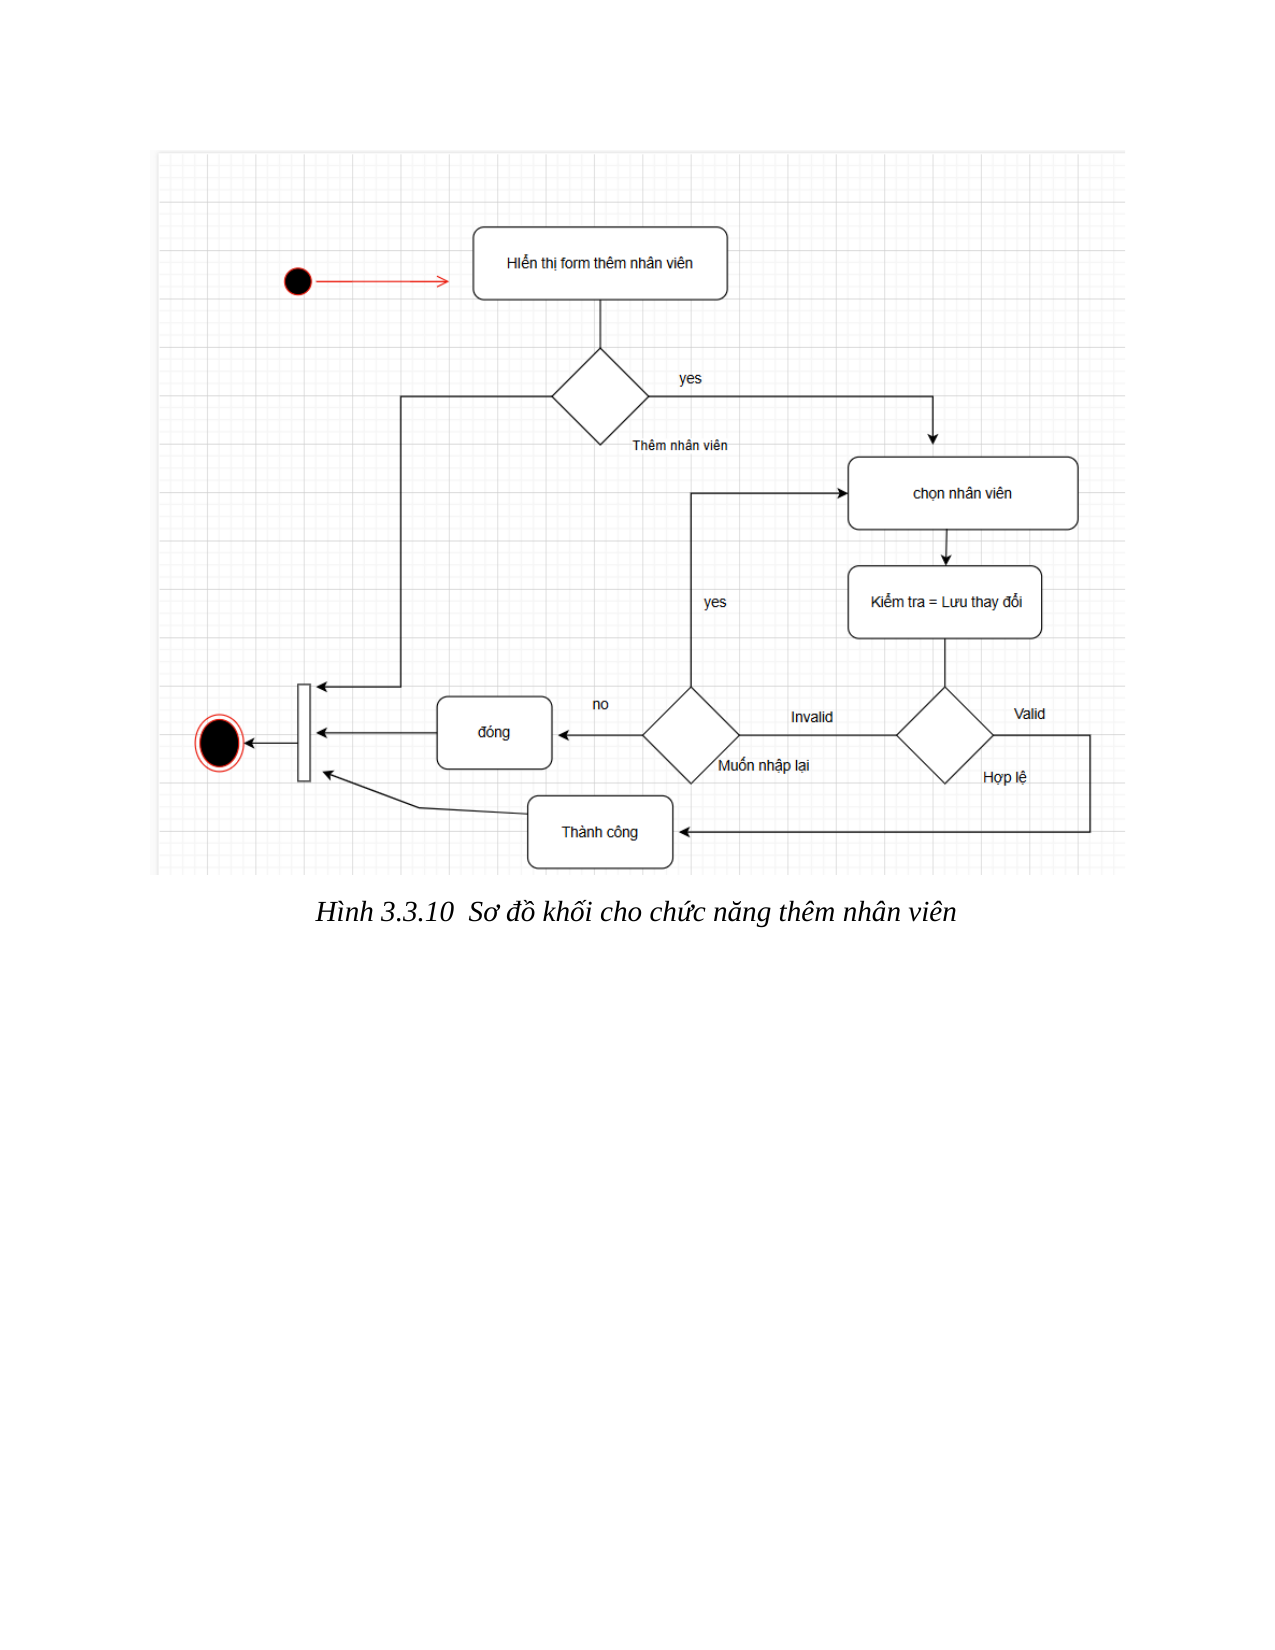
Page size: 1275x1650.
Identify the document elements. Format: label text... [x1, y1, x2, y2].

text Hình 3.3.10 Sơ đồ khối cho chức năng thêm nhân viên [150, 894, 1125, 927]
picture [150, 150, 1125, 875]
